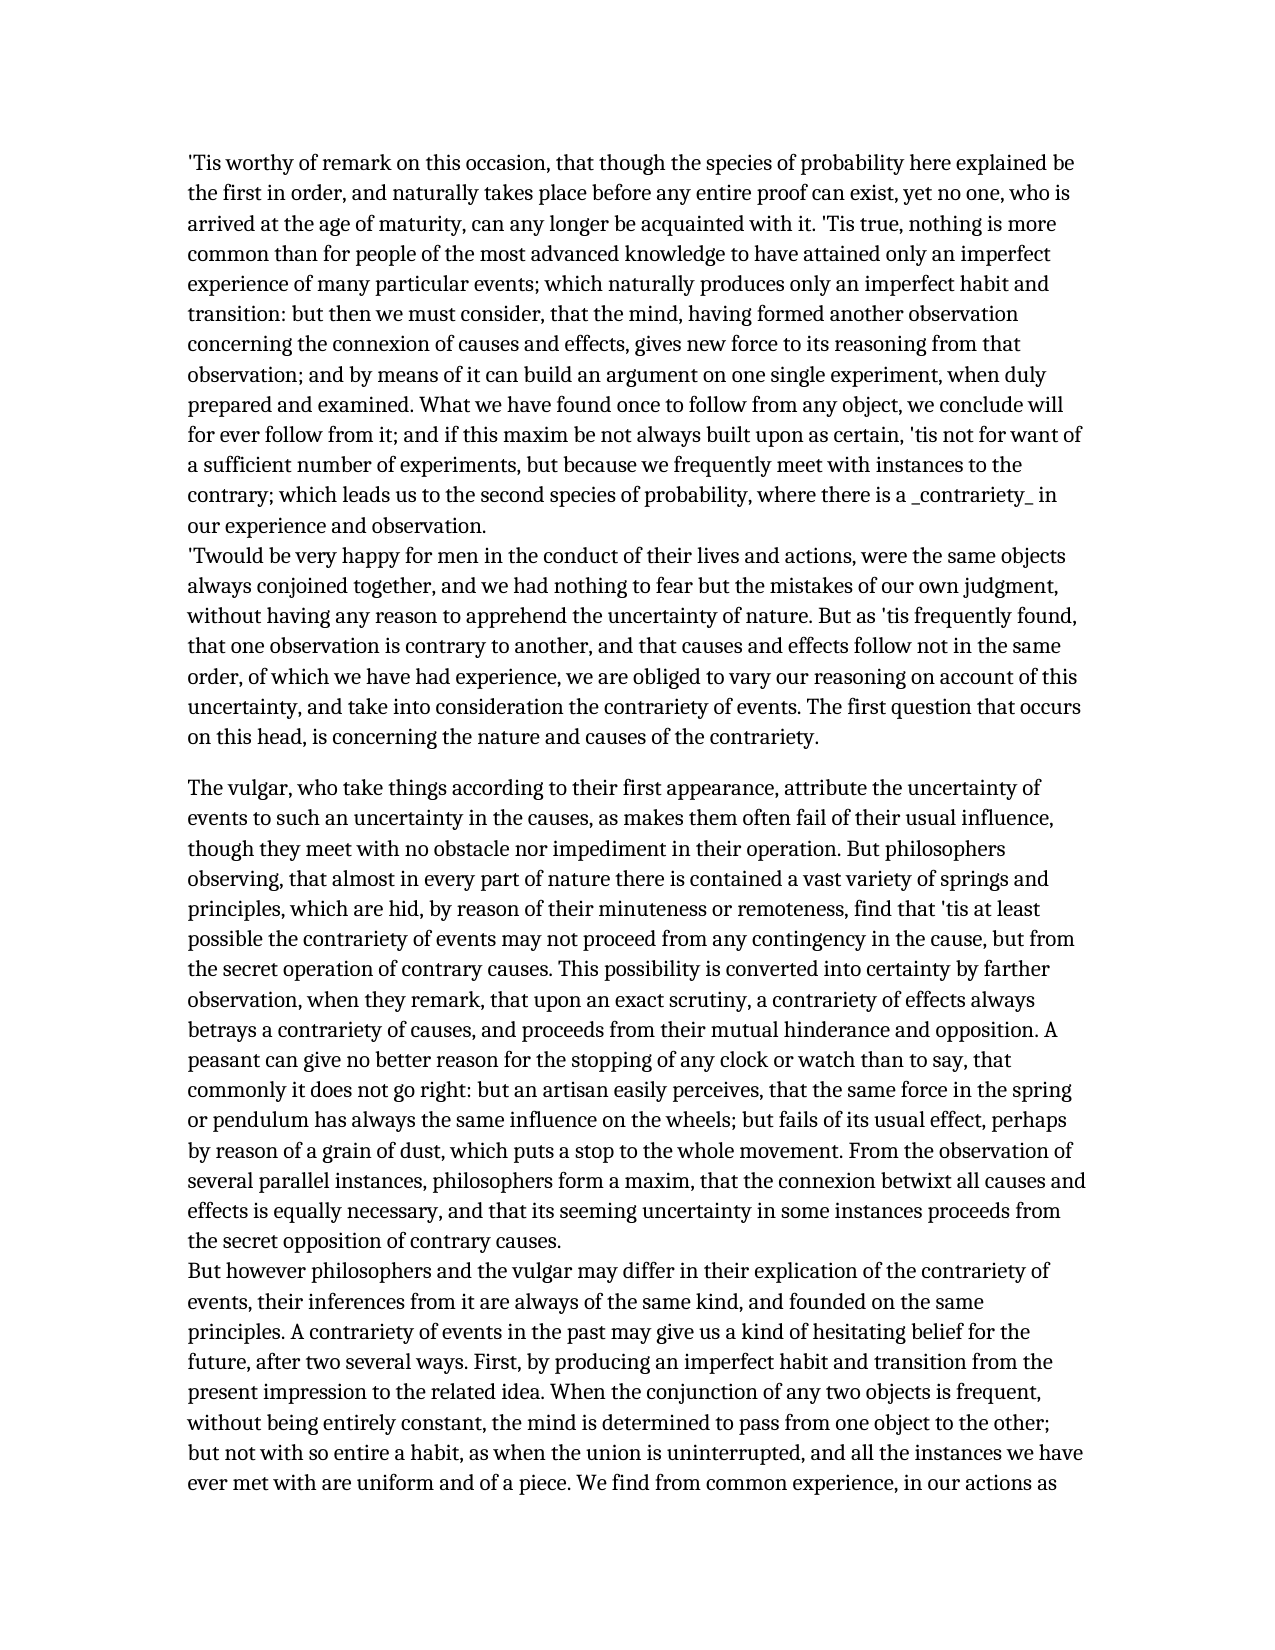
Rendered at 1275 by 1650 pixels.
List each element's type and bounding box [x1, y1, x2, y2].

text [187, 775, 1087, 1496]
text [187, 150, 1087, 750]
